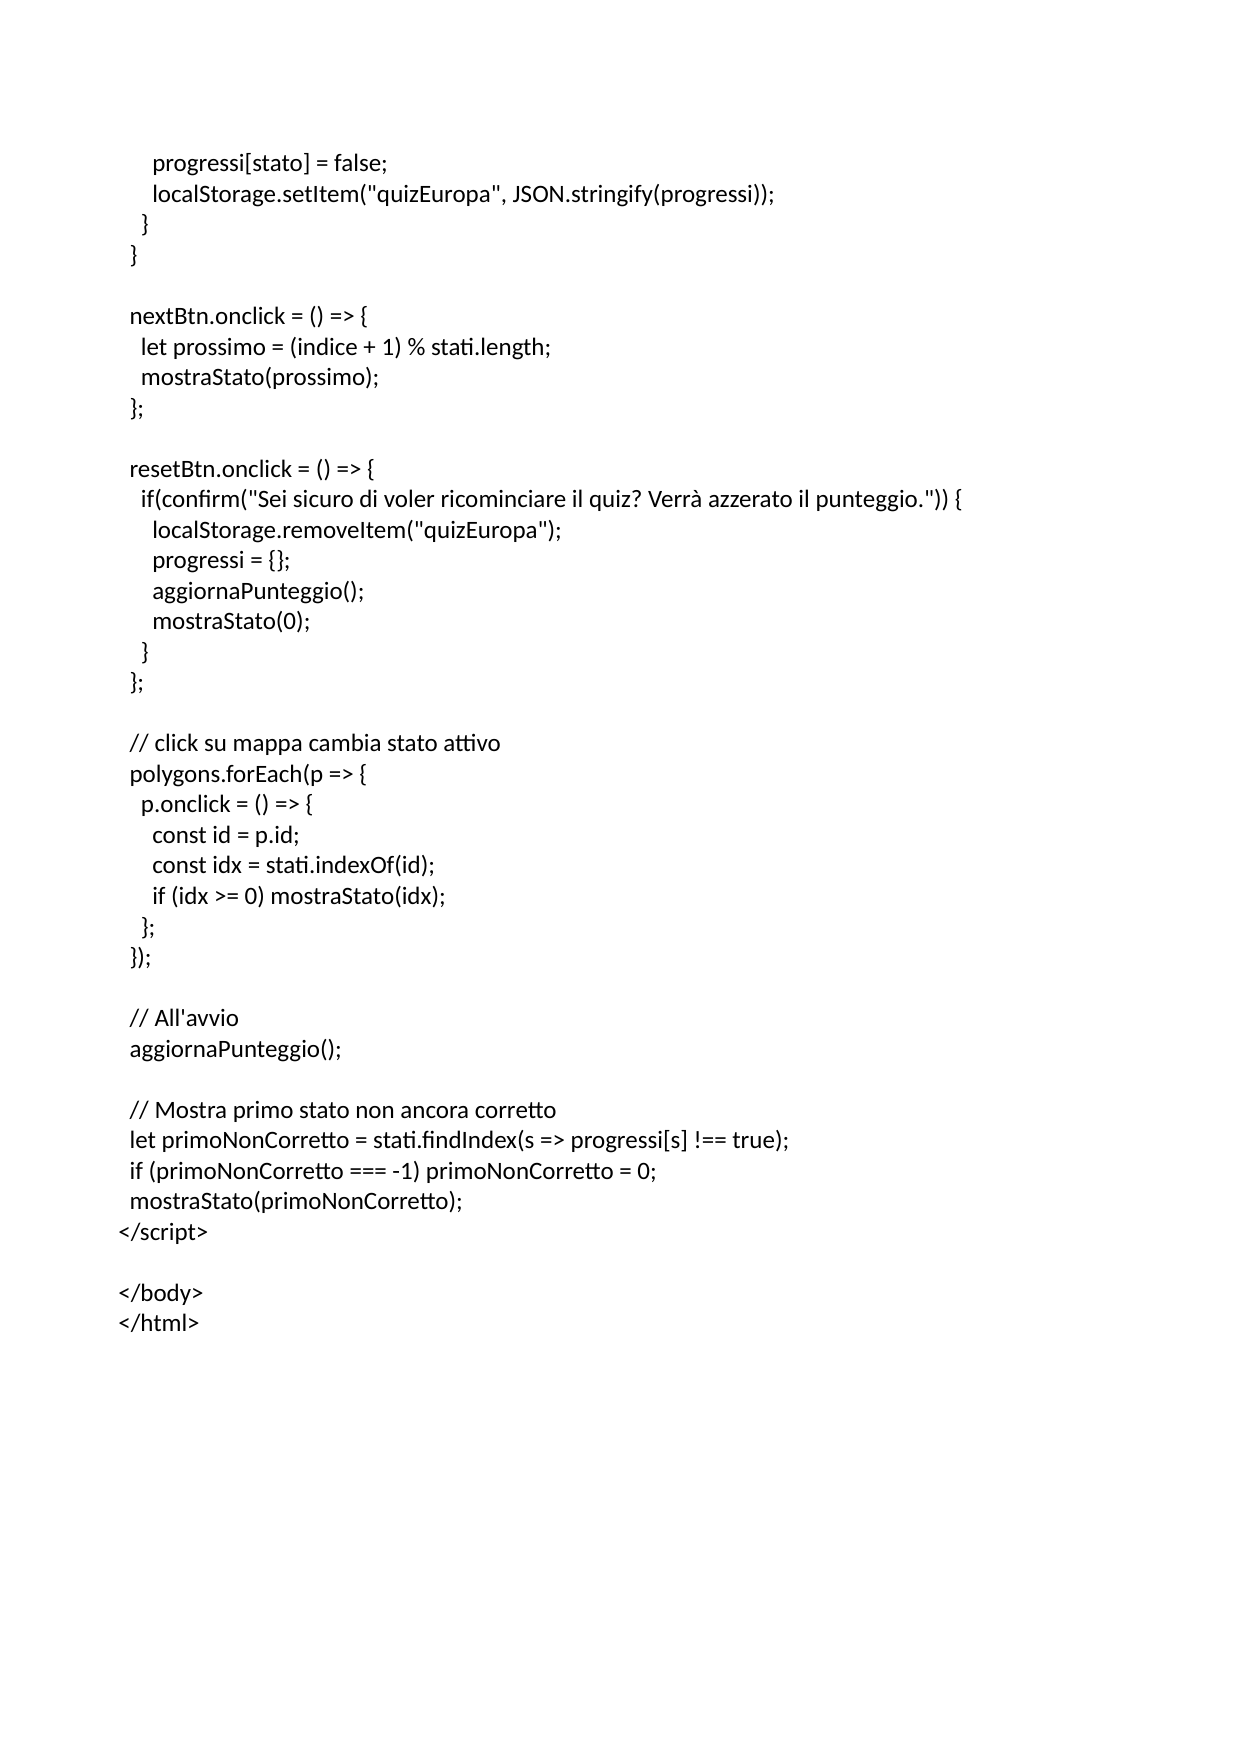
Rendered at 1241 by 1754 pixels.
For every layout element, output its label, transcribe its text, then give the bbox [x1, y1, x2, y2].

text resetBtn.onclick = () => { [118, 453, 1122, 483]
text polygons.forEach(p => { [118, 758, 1122, 788]
text // All'avvio [118, 1002, 1122, 1033]
text } [118, 636, 1122, 666]
text progressi = {}; [118, 544, 1122, 575]
text </body> [118, 1277, 1122, 1307]
text let prossimo = (indice + 1) % stati.length; [118, 331, 1122, 361]
text </html> [118, 1307, 1122, 1338]
text aggiornaPunteggio(); [118, 1033, 1122, 1063]
text if (idx >= 0) mostraStato(idx); [118, 880, 1122, 911]
text } [118, 239, 1122, 270]
text progressi[stato] = false; [118, 148, 1122, 178]
text const id = p.id; [118, 819, 1122, 849]
text // click su mappa cambia stato attivo [118, 727, 1122, 758]
text </script> [118, 1216, 1122, 1246]
text }); [118, 941, 1122, 972]
text nextBtn.onclick = () => { [118, 300, 1122, 331]
text // Mostra primo stato non ancora corretto [118, 1094, 1122, 1124]
text mostraStato(prossimo); [118, 361, 1122, 392]
text if (primoNonCorretto === -1) primoNonCorretto = 0; [118, 1155, 1122, 1185]
text mostraStato(primoNonCorretto); [118, 1185, 1122, 1216]
text }; [118, 911, 1122, 941]
text }; [118, 392, 1122, 422]
text } [118, 209, 1122, 239]
text mostraStato(0); [118, 605, 1122, 636]
text localStorage.removeItem("quizEuropa"); [118, 514, 1122, 544]
text }; [118, 666, 1122, 697]
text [118, 178, 1122, 209]
text if(confirm("Sei sicuro di voler ricominciare il quiz? Verrà azzerato il punteggio.")) { [118, 483, 1122, 514]
text let primoNonCorretto = stati.findIndex(s => progressi[s] !== true); [118, 1124, 1122, 1155]
text const idx = stati.indexOf(id); [118, 849, 1122, 880]
text aggiornaPunteggio(); [118, 575, 1122, 605]
text p.onclick = () => { [118, 788, 1122, 819]
